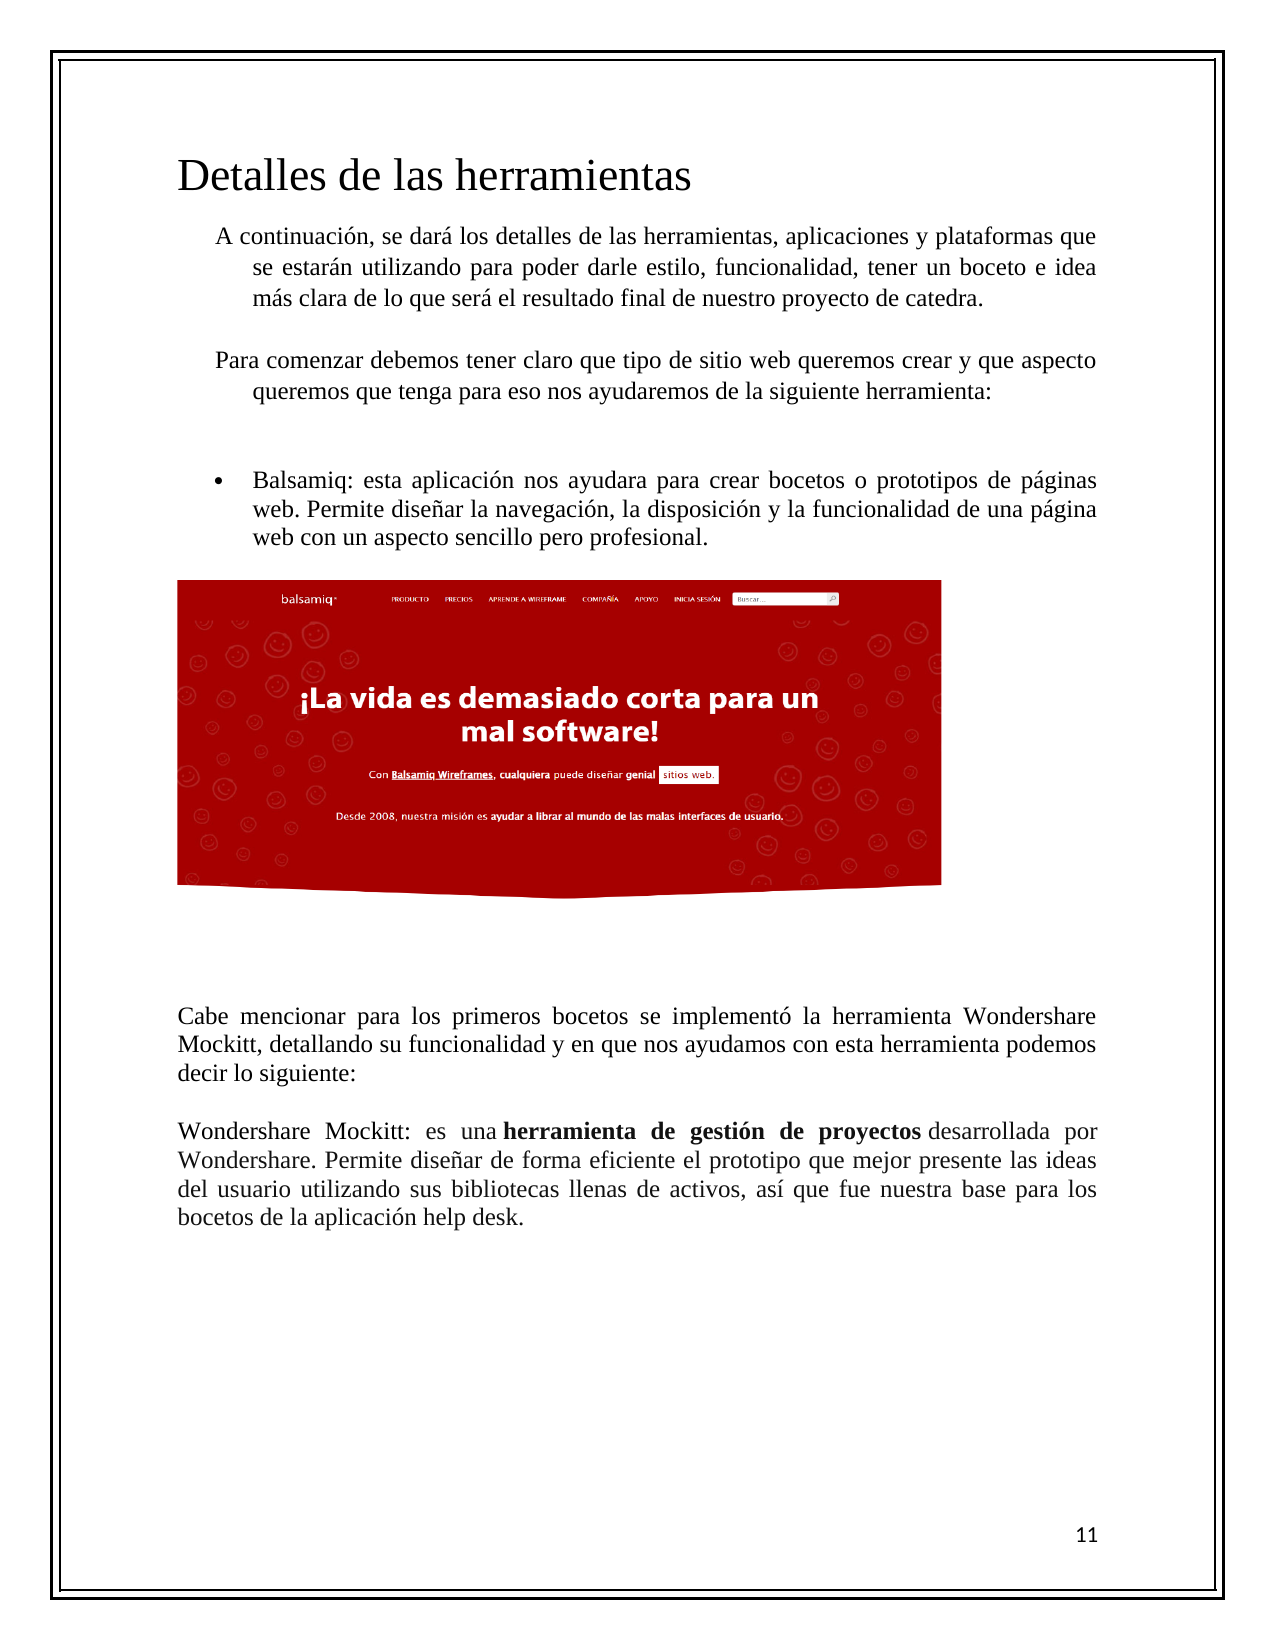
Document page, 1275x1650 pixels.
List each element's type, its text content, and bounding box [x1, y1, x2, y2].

text Detalles de las herramientas [177, 148, 1098, 200]
list Balsamiq: esta aplicación nos ayudara para crear bocetos o prototipos de páginas web. Permite diseñar la navegación, la disposición y la funcionalidad de una página web con un aspecto sencillo pero profesional. [215, 465, 1098, 551]
text Wondershare Mockitt: es una herramienta de gestión de proyectos desarrollada por Wondershare. Permite diseñar de forma eficiente el prototipo que mejor presente las ideas del usuario utilizando sus bibliotecas llenas de activos, así que fue nuestra base para los bocetos de la aplicación help desk. [177, 1202, 1098, 1231]
text Para comenzar debemos tener claro que tipo de sitio web queremos crear y que aspecto queremos que tenga para eso nos ayudaremos de la siguiente herramienta: [215, 345, 1098, 405]
text Cabe mencionar para los primeros bocetos se implementó la herramienta Wondershare Mockitt, detallando su funcionalidad y en que nos ayudamos con esta herramienta podemos decir lo siguiente: [177, 1001, 1098, 1087]
text A continuación, se dará los detalles de las herramientas, aplicaciones y plataformas que se estarán utilizando para poder darle estilo, funcionalidad, tener un boceto e idea más clara de lo que será el resultado final de nuestro proyecto de catedra. [215, 221, 1098, 312]
picture [177, 580, 942, 914]
